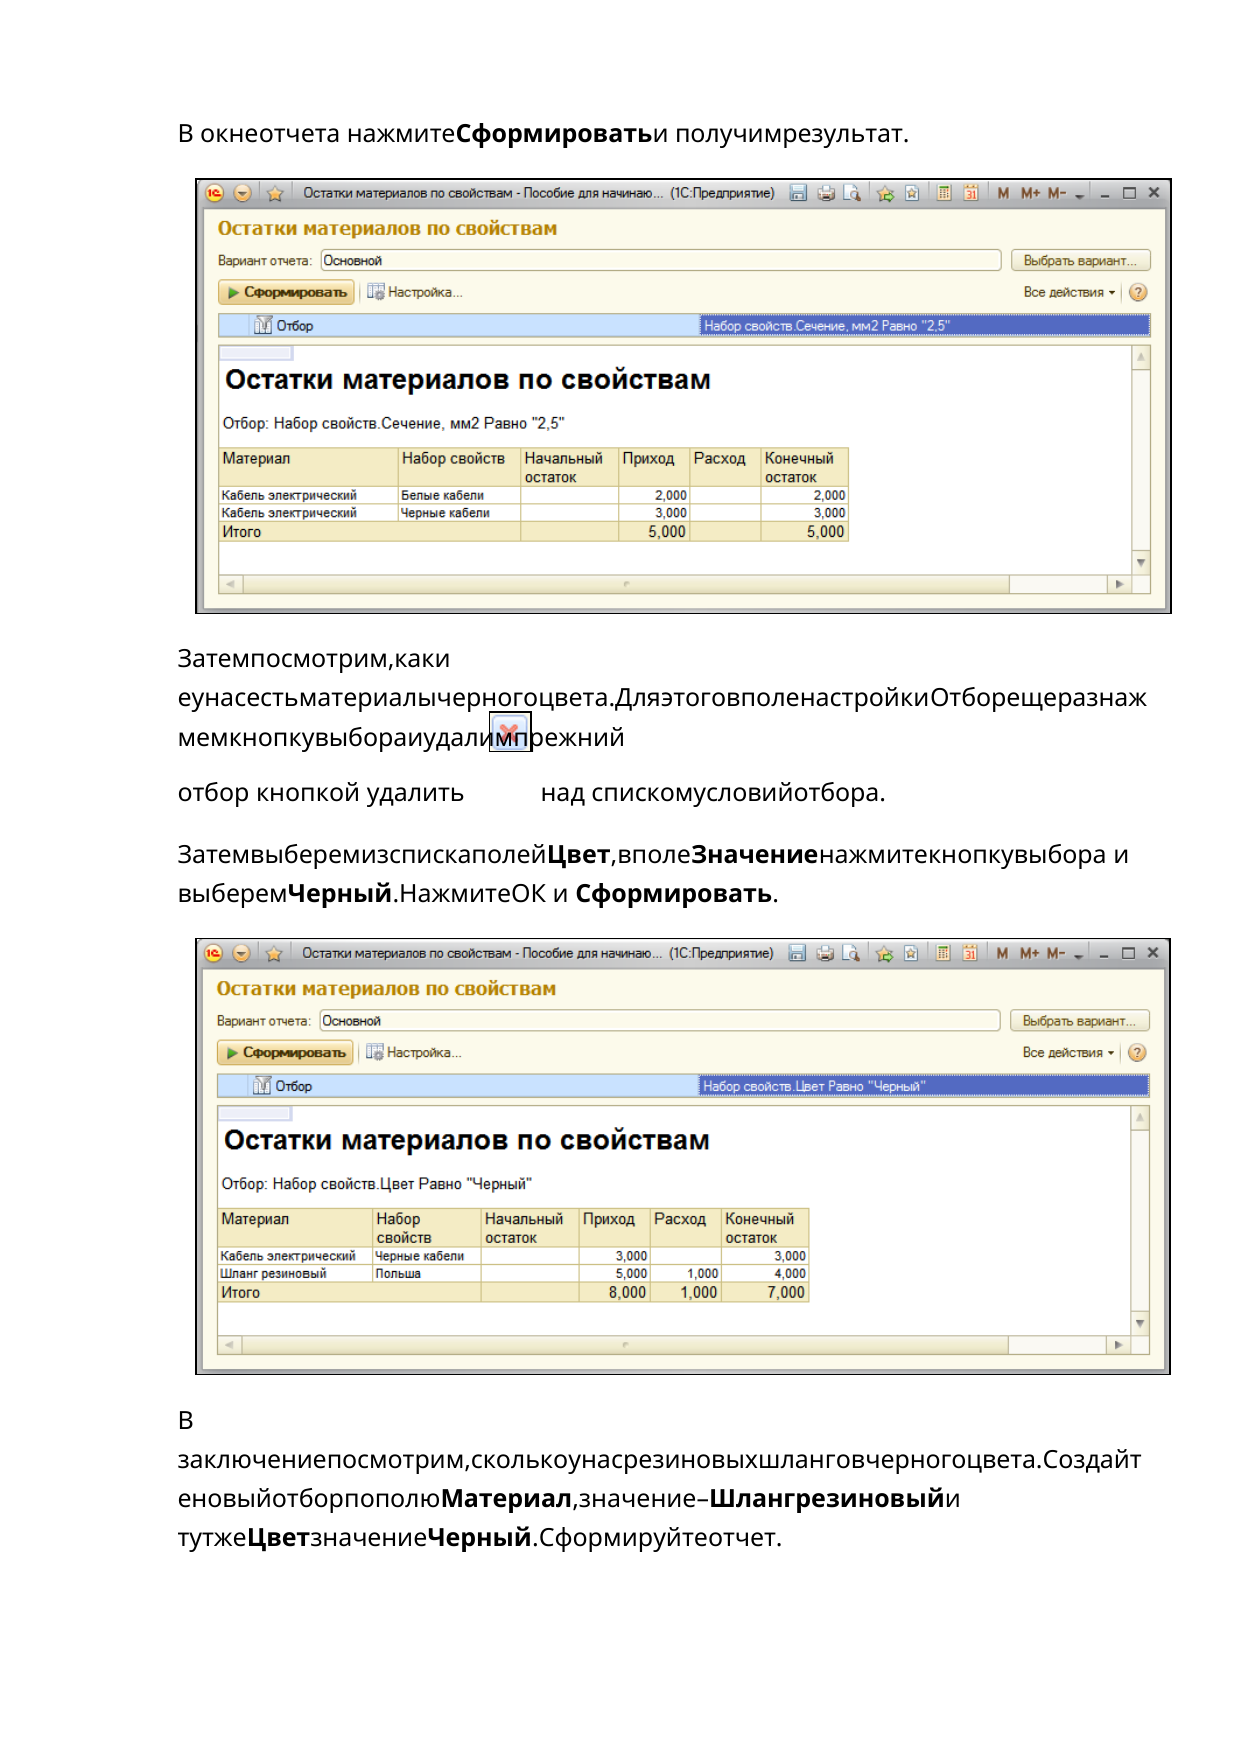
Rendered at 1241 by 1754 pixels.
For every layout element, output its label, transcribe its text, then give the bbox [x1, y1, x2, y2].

text отбор кнопкой удалить над спискомусловийотбора. [177, 775, 1165, 809]
text Взаключениепосмотрим,сколькоунасрезиновыхшланговчерногоцвета.СоздайтеновыйотборпополюМатериал,значение–Шлангрезиновыйи тутжеЦветзначениеЧерный.Сформируйтеотчет. [177, 1402, 1152, 1554]
text ЗатемвыберемизспискаполейЦвет,вполеЗначениенажмитекнопкувыбора и выберемЧерный.НажмитеОК и Сформировать. [177, 837, 1152, 910]
text В окнеотчета нажмитеСформироватьи получимрезультат. [177, 116, 1165, 150]
picture [197, 939, 1169, 1374]
picture [197, 180, 1170, 613]
text Затемпосмотрим,какиеунасестьматериалычерногоцвета.ДляэтоговполенастройкиОтборещеразнажмемкнопкувыбораиудалимпрежний [177, 641, 1152, 753]
